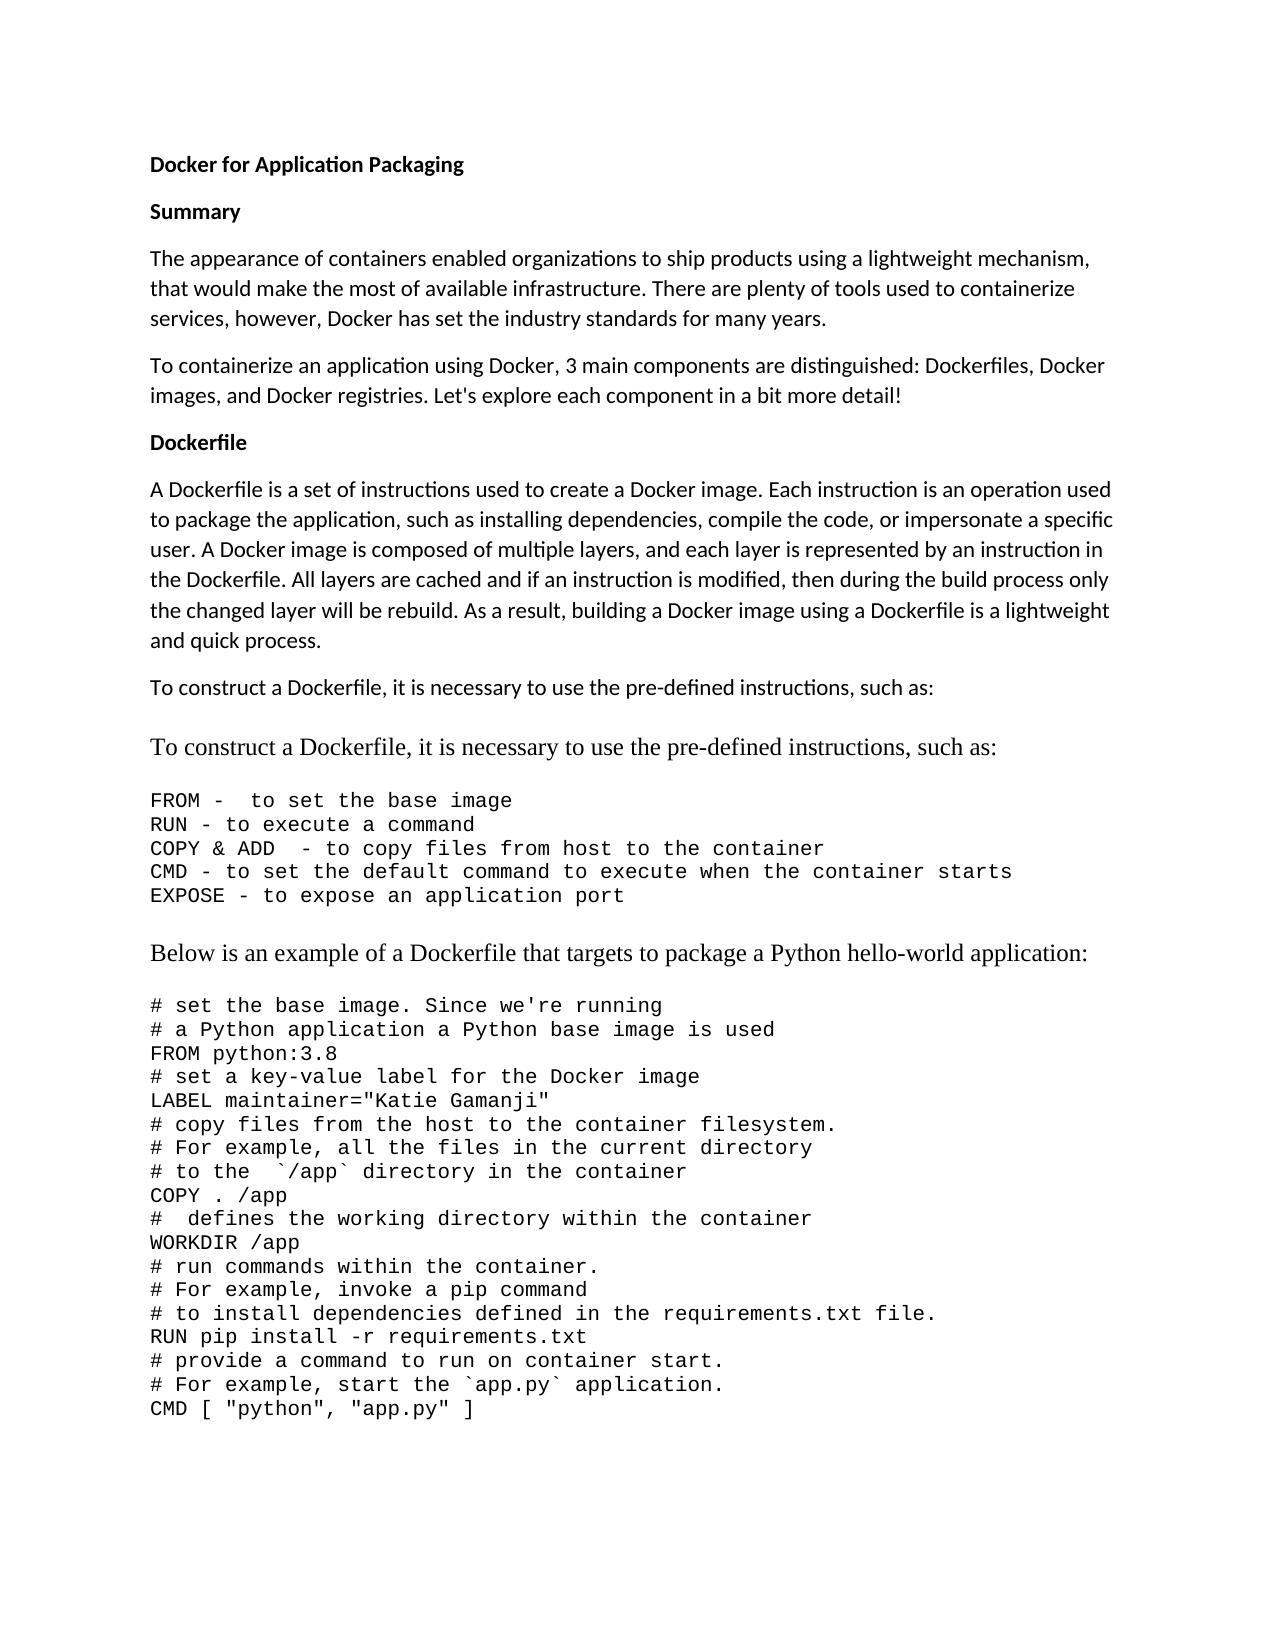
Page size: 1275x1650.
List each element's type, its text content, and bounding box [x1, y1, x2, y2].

text # to the `/app` directory in the container [150, 1161, 1125, 1185]
text A Dockerfile is a set of instructions used to create a Docker image. Each instruction is an operation used to package the application, such as installing dependencies, compile the code, or impersonate a specific user. A Docker image is composed of multiple layers, and each layer is represented by an instruction in the Dockerfile. All layers are cached and if an instruction is modified, then during the build process only the changed layer will be rebuild. As a result, building a Docker image using a Dockerfile is a lightweight and quick process. [150, 475, 1125, 654]
text CMD - to set the default command to execute when the container starts [150, 861, 1125, 885]
text Summary [150, 197, 1125, 225]
text # defines the working directory within the container [150, 1208, 1125, 1232]
text The appearance of containers enabled organizations to ship products using a lightweight mechanism, that would make the most of available infrastructure. There are plenty of tools used to containerize services, however, Docker has set the industry standards for many years. [150, 244, 1125, 332]
text COPY . /app [150, 1185, 1125, 1208]
text To construct a Dockerfile, it is necessary to use the pre-defined instructions, such as: [150, 732, 1125, 761]
text To containerize an application using Docker, 3 main components are distinguished: Dockerfiles, Docker images, and Docker registries. Let's explore each component in a bit more detail! [150, 351, 1125, 409]
text # provide a command to run on container start. [150, 1350, 1125, 1374]
text RUN - to execute a command [150, 814, 1125, 837]
text CMD [ "python", "app.py" ] [150, 1397, 1125, 1421]
text FROM python:3.8 [150, 1043, 1125, 1066]
text EXPOSE - to expose an application port [150, 885, 1125, 908]
text # set a key-value label for the Docker image [150, 1066, 1125, 1090]
text # For example, invoke a pip command [150, 1279, 1125, 1303]
text Below is an example of a Dockerfile that targets to package a Python hello-world application: [150, 938, 1125, 966]
text # run commands within the container. [150, 1256, 1125, 1279]
text # to install dependencies defined in the requirements.txt file. [150, 1303, 1125, 1327]
text Docker for Application Packaging [150, 150, 1125, 178]
text RUN pip install -r requirements.txt [150, 1327, 1125, 1350]
text COPY & ADD - to copy files from host to the container [150, 837, 1125, 861]
text FROM - to set the base image [150, 790, 1125, 814]
text # copy files from the host to the container filesystem. [150, 1114, 1125, 1137]
text LABEL maintainer="Katie Gamanji" [150, 1090, 1125, 1114]
text To construct a Dockerfile, it is necessary to use the pre-defined instructions, such as: [150, 673, 1125, 701]
text # a Python application a Python base image is used [150, 1019, 1125, 1043]
text # For example, all the files in the current directory [150, 1137, 1125, 1161]
text Dockerfile [150, 428, 1125, 456]
text WORKDIR /app [150, 1232, 1125, 1256]
text # For example, start the `app.py` application. [150, 1374, 1125, 1397]
text # set the base image. Since we're running [150, 996, 1125, 1019]
